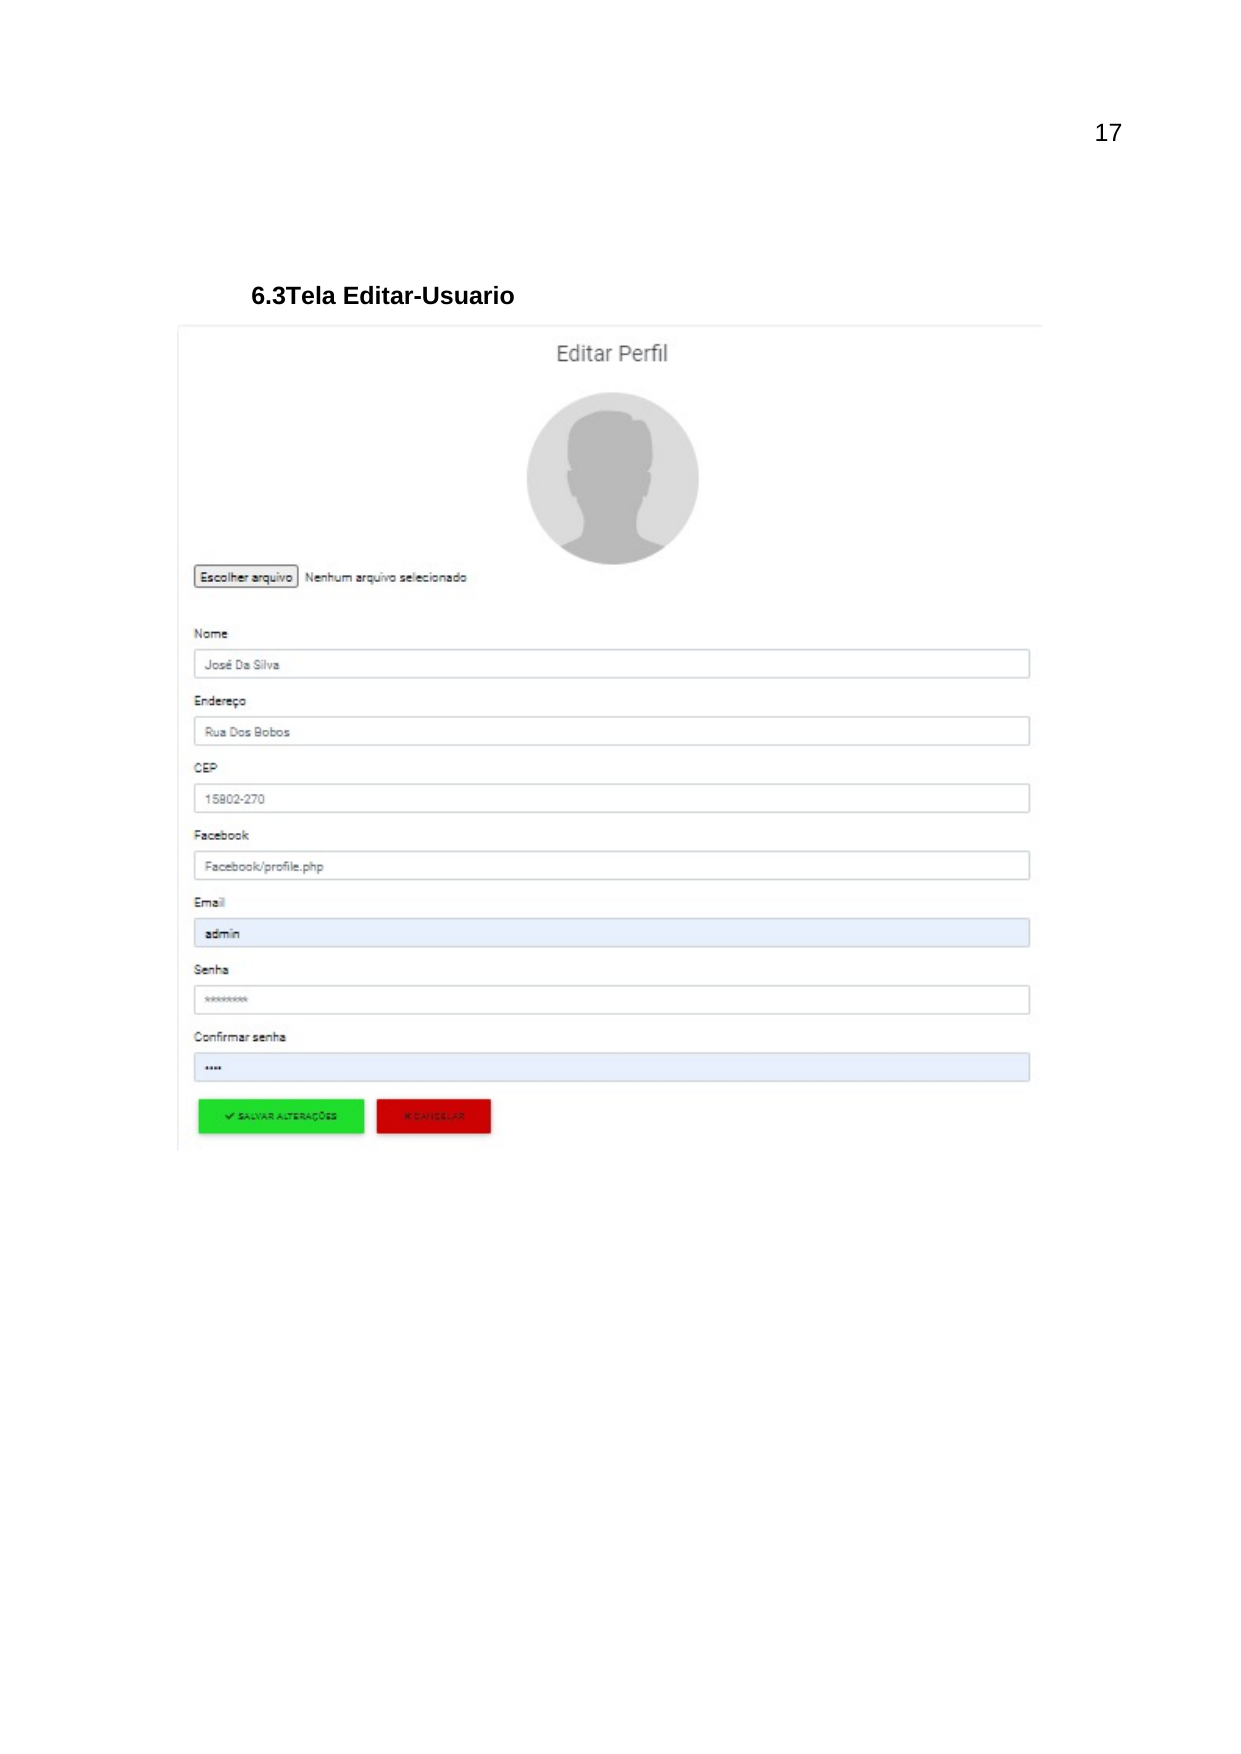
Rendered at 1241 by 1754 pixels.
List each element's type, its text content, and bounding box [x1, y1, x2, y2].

picture [177, 324, 1043, 1151]
subtitle 6.3Tela Editar-Usuario [177, 281, 1122, 310]
